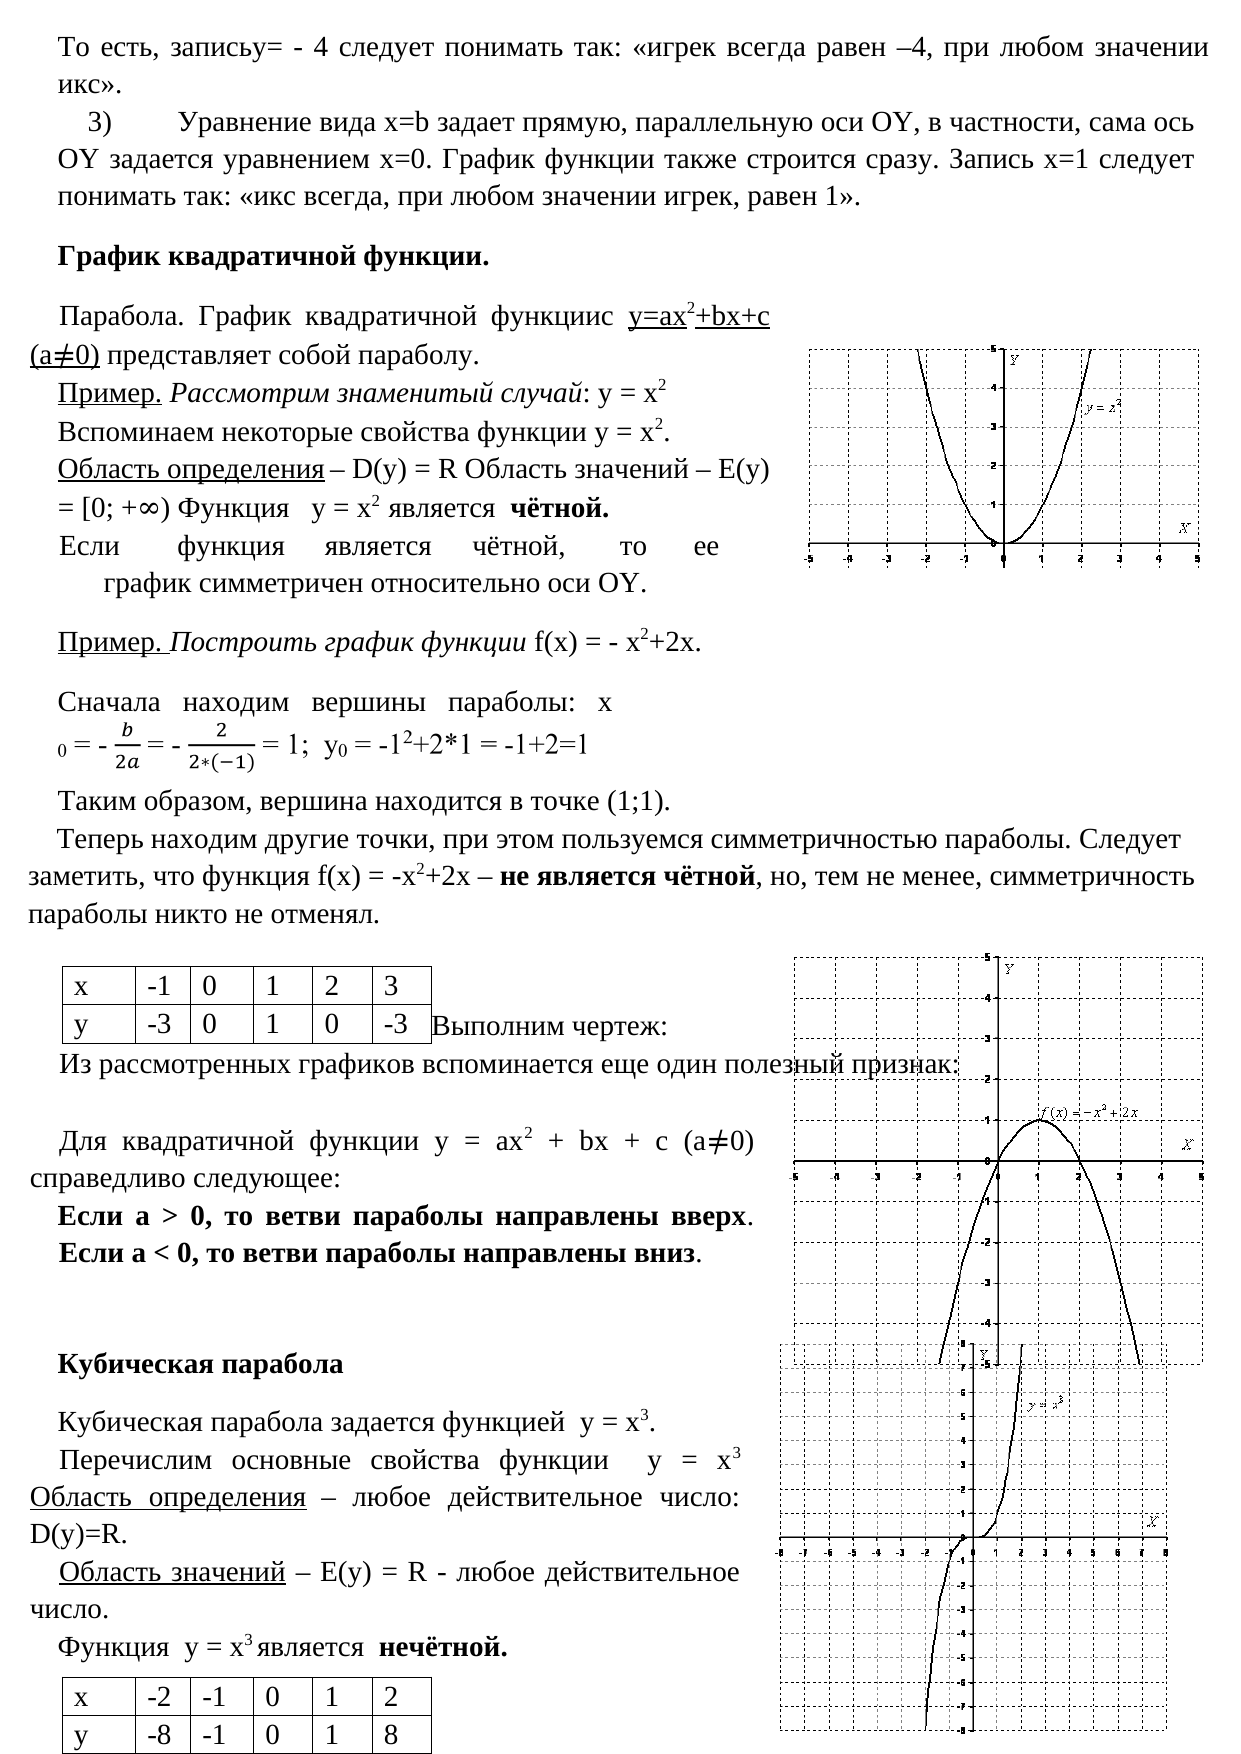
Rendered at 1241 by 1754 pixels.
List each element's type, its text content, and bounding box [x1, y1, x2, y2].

table_header 2 [373, 1678, 431, 1715]
text То есть, записьy= - 4 следует понимать так: «игрек всегда равен –4, при любом значении икс». [57, 29, 1211, 100]
text Таким образом, вершина находится в точке (1;1). [57, 783, 1153, 817]
table_header 1 [313, 1678, 372, 1715]
text Пример. Построить график функции f(x) = - x2+2x. [57, 624, 1211, 657]
text Если а > 0, то ветви параболы направлены вверх. Если а < 0, то ветви параболы направлены вниз. [57, 1198, 772, 1269]
text Для квадратичной функции y = ax2 + bx + c (a≠0) справедливо следующее: [29, 1121, 772, 1193]
picture [788, 325, 1218, 568]
picture [57, 721, 587, 773]
picture [759, 932, 1224, 1754]
table_cell -3 [136, 1005, 190, 1042]
text Кубическая парабола задается функцией y = x3. [57, 1404, 759, 1438]
text Если функция является чётной, то ее график симметричен относительно оси OY. [29, 528, 1153, 599]
table_cell у [63, 1005, 135, 1042]
text Область значений – E(y) = R - любое действительное число. [29, 1554, 759, 1625]
table_header 3 [373, 967, 431, 1004]
table_header 2 [313, 967, 372, 1004]
text Функция y = x3 является нечётной. [57, 1629, 759, 1663]
table_header х [63, 1678, 135, 1715]
table_cell -8 [136, 1716, 190, 1753]
table_cell у [63, 1716, 135, 1753]
table_header х [63, 967, 135, 1004]
text Парабола. График квадратичной функцииc y=ax2+bx+c (a≠0) представляет собой параболу. [29, 298, 1211, 370]
table_cell 0 [254, 1716, 312, 1753]
table_cell 0 [313, 1005, 372, 1042]
table_cell -3 [373, 1005, 431, 1042]
table_cell 8 [373, 1716, 431, 1753]
table_cell 1 [254, 1005, 312, 1042]
table_header -1 [136, 967, 190, 1004]
text Теперь находим другие точки, при этом пользуемся симметричностью параболы. Следует заметить, что функция f(x) = -x2+2x – не является чётной, но, тем не менее, симметричность параболы никто не отменял. [28, 821, 1211, 929]
text Перечислим основные свойства функции y = x3 Область определения – любое действительное число: D(y)=R. [29, 1442, 759, 1550]
table_cell -1 [191, 1716, 253, 1753]
table_header -1 [191, 1678, 253, 1715]
table_header 1 [254, 967, 312, 1004]
table_header 0 [254, 1678, 312, 1715]
text Кубическая парабола [57, 1346, 759, 1379]
text Выполним чертеж: [432, 1008, 772, 1042]
text Из рассмотренных графиков вспоминается еще один полезный признак: [29, 1046, 772, 1117]
table_header -2 [136, 1678, 190, 1715]
table_cell 0 [191, 1005, 253, 1042]
text Область определения – D(y) = R Область значений – E(y) = [0; +∞) Функция y = x2 является чётной. [57, 451, 788, 524]
table_header 0 [191, 967, 253, 1004]
list Уравнение вида x=b задает прямую, параллельную оси OY, в частности, сама ось OY задается уравнением x=0. График функции также строится сразу. Запись x=1 следует понимать так: «икс всегда, при любом значении игрек, равен 1». [57, 104, 1196, 212]
text Вспоминаем некоторые свойства функции y = x2. [57, 414, 788, 447]
table_cell 1 [313, 1716, 372, 1753]
text Пример. Рассмотрим знаменитый случай: y = x2 [57, 375, 788, 408]
text График квадратичной функции. [57, 238, 1211, 272]
